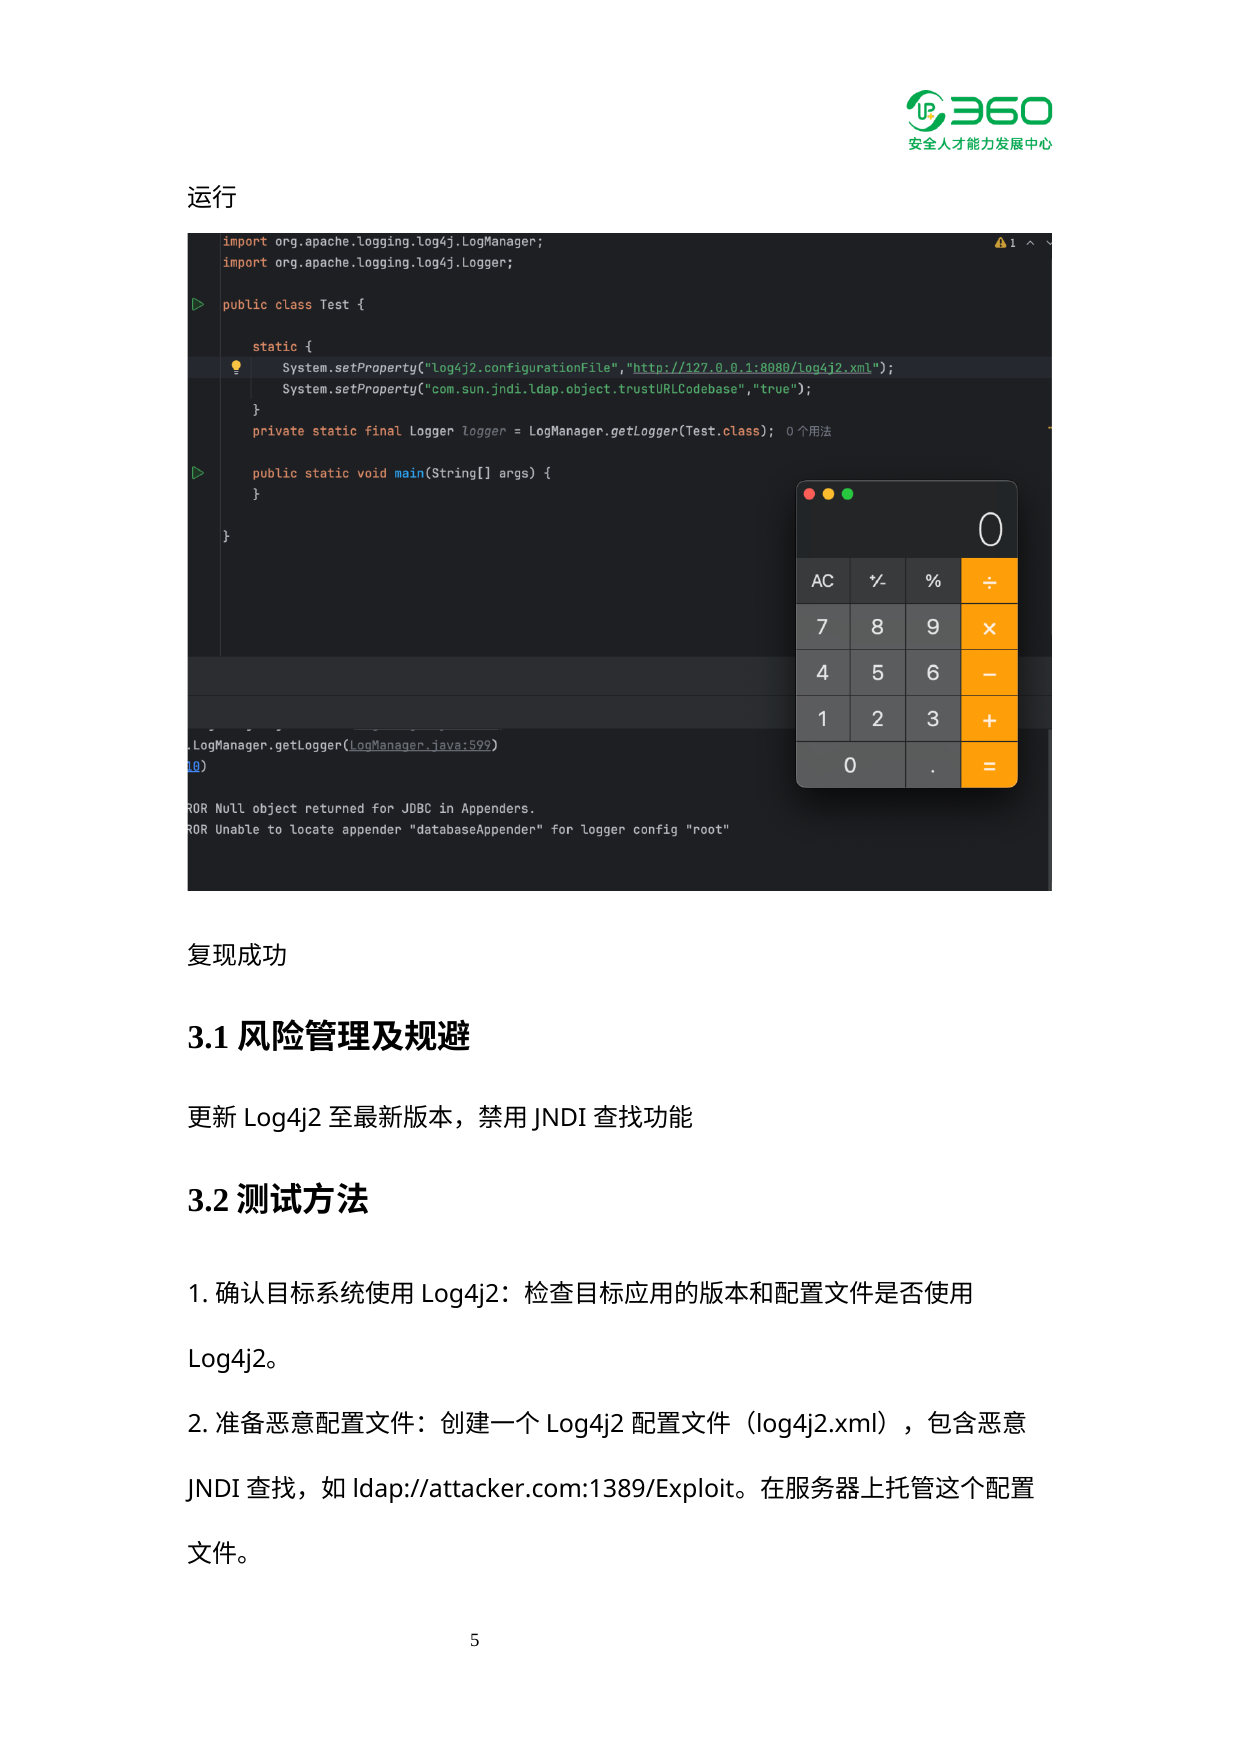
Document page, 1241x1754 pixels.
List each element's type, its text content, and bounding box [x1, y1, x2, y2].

subtitle 3.2测试方法 [187, 1164, 1053, 1229]
picture [905, 90, 1053, 150]
subtitle 3.1 风险管理及规避 [187, 1002, 1053, 1067]
subtitle 更新 Log4j2 至最新版本，禁用 JNDI 查找功能 [187, 1083, 1053, 1148]
subtitle 运行 [187, 163, 1053, 228]
subtitle 复现成功 [187, 921, 1053, 986]
list 确认目标系统使用 Log4j2：检查目标应用的版本和配置文件是否使用 Log4j2。 [187, 1259, 1053, 1389]
picture [187, 233, 1052, 891]
